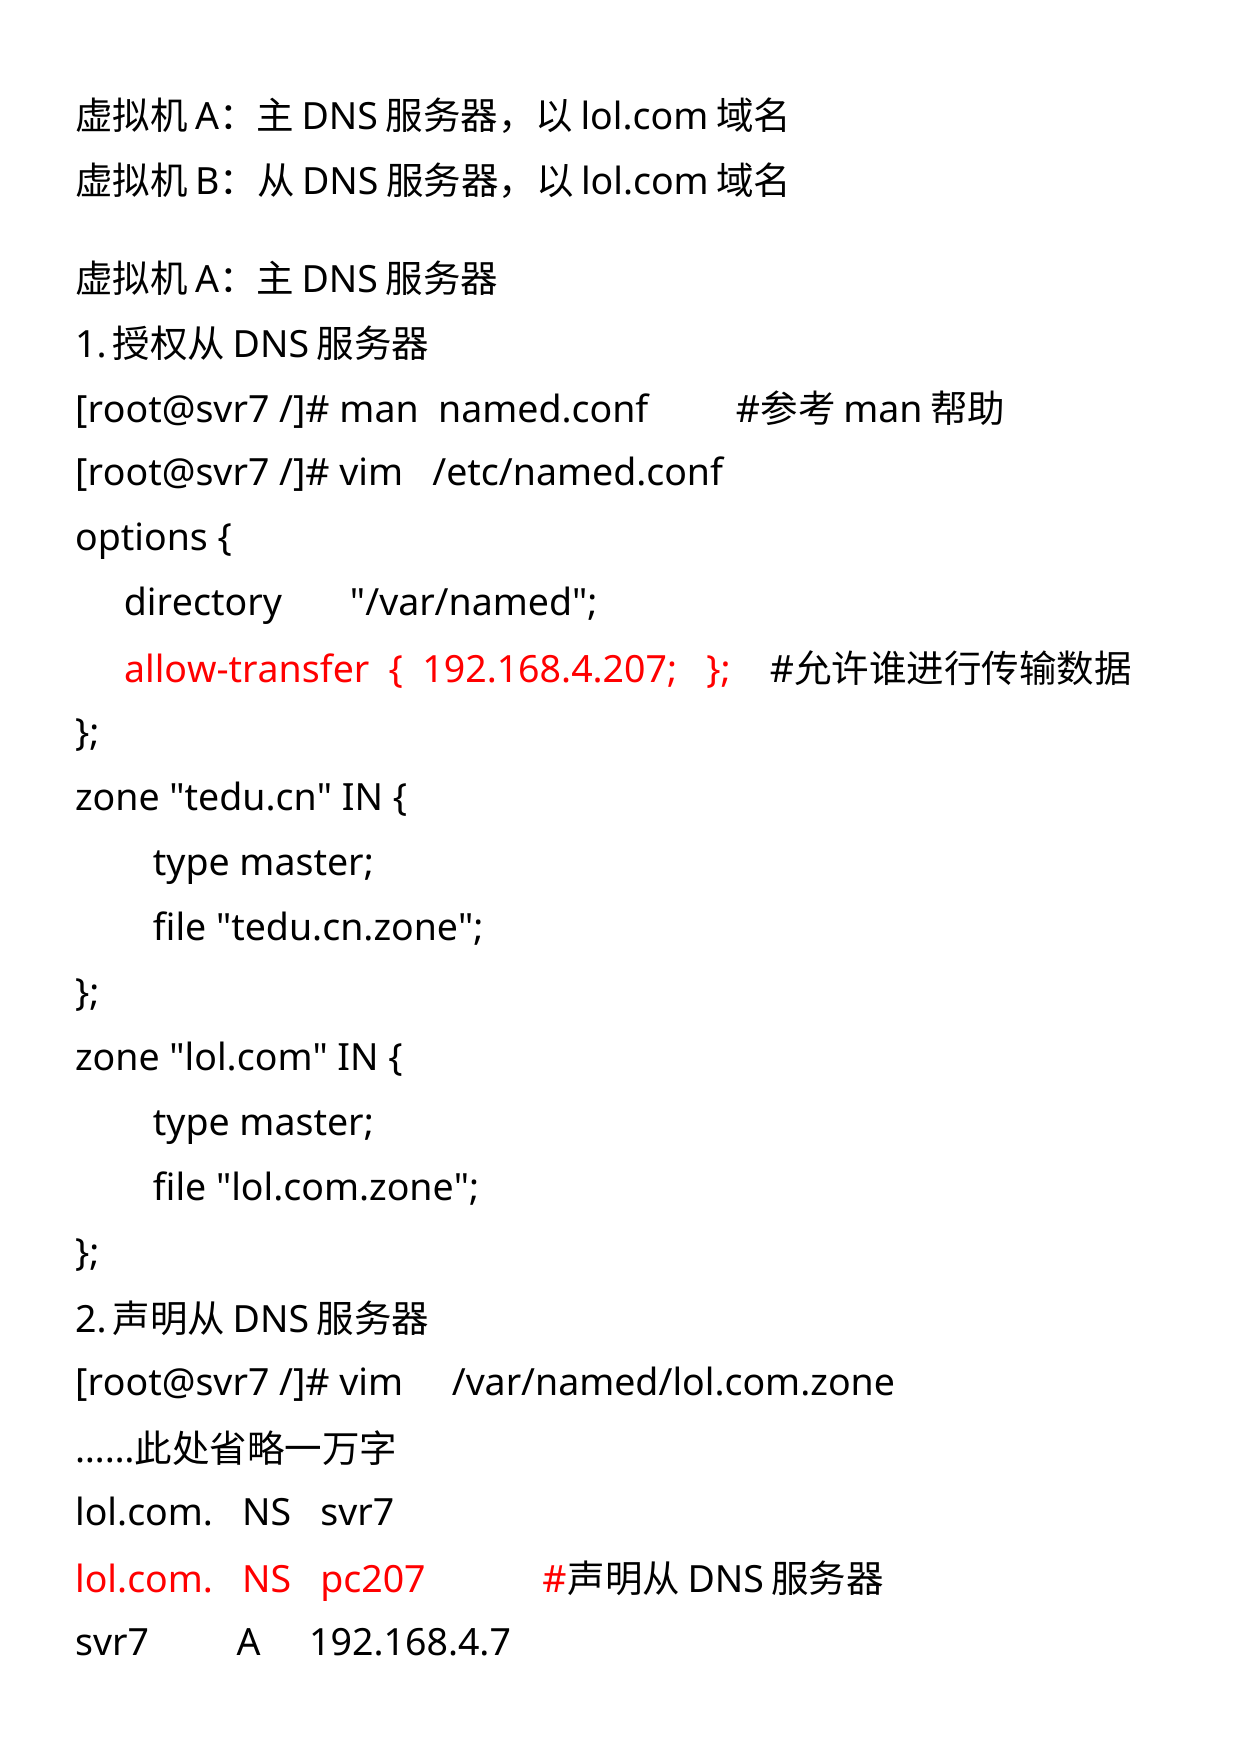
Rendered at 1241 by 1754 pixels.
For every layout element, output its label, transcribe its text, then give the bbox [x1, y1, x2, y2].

text }; [75, 958, 1165, 1023]
text type master; [75, 828, 1165, 893]
text file "tedu.cn.zone"; [75, 893, 1165, 958]
text [root@svr7 /]# man named.conf #参考man帮助 [75, 373, 1165, 438]
text zone "tedu.cn" IN { [75, 763, 1165, 828]
text [root@svr7 /]# vim /var/named/lol.com.zone [75, 1348, 1165, 1413]
list 授权从DNS服务器 [75, 308, 1165, 373]
text }; [75, 698, 1165, 763]
text lol.com. NS pc207 #声明从DNS服务器 [75, 1543, 1165, 1608]
text 虚拟机A：主DNS服务器，以lol.com域名 [75, 81, 1165, 146]
text 虚拟机A：主DNS服务器 [75, 243, 1165, 308]
text [root@svr7 /]# vim /etc/named.conf [75, 438, 1165, 503]
list 声明从DNS服务器 [75, 1283, 1165, 1348]
text 虚拟机B：从DNS服务器，以lol.com域名 [75, 146, 1165, 211]
text options { [75, 503, 1165, 568]
text lol.com. NS svr7 [75, 1478, 1165, 1543]
text allow-transfer { 192.168.4.207; }; #允许谁进行传输数据 [75, 633, 1165, 698]
text zone "lol.com" IN { [75, 1023, 1165, 1088]
text svr7 A 192.168.4.7 [75, 1608, 1165, 1673]
text type master; [75, 1088, 1165, 1153]
text file "lol.com.zone"; [75, 1153, 1165, 1218]
text ……此处省略一万字 [75, 1413, 1165, 1478]
text directory "/var/named"; [75, 568, 1165, 633]
text }; [75, 1218, 1165, 1283]
